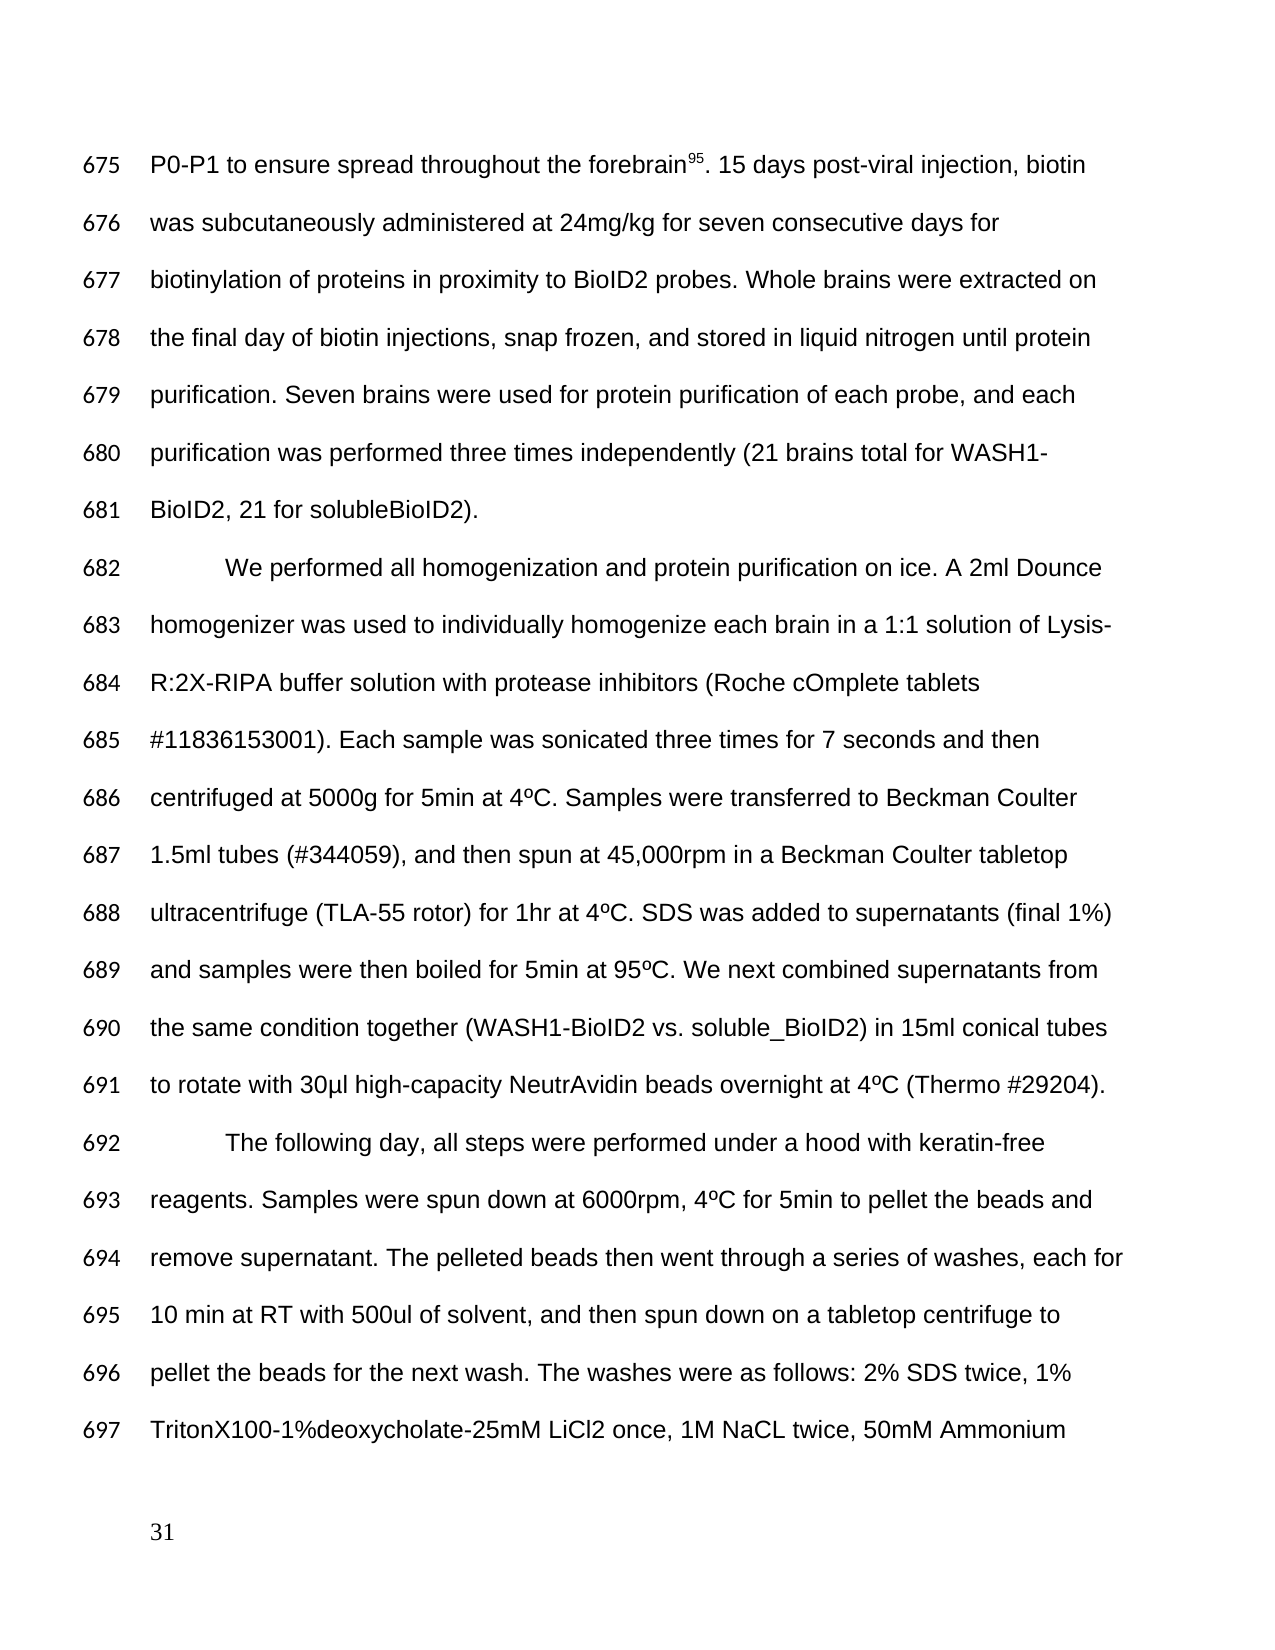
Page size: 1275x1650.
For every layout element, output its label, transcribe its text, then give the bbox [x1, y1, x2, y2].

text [150, 150, 1125, 524]
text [150, 1127, 1125, 1444]
text We performed all homogenization and protein purification on ice. A 2ml Dounce homogenizer was used to individually homogenize each brain in a 1:1 solution of Lysis-R:2X-RIPA buffer solution with protease inhibitors (Roche cOmplete tablets #11836153001). Each sample was sonicated three times for 7 seconds and then centrifuged at 5000g for 5min at 4ºC. Samples were transferred to Beckman Coulter 1.5ml tubes (#344059), and then spun at 45,000rpm in a Beckman Coulter tabletop ultracentrifuge (TLA-55 rotor) for 1hr at 4ºC. SDS was added to supernatants (final 1%) and samples were then boiled for 5min at 95ºC. We next combined supernatants from the same condition together (WASH1-BioID2 vs. soluble_BioID2) in 15ml conical tubes to rotate with 30µl high-capacity NeutrAvidin beads overnight at 4ºC (Thermo #29204). [150, 552, 1125, 1099]
